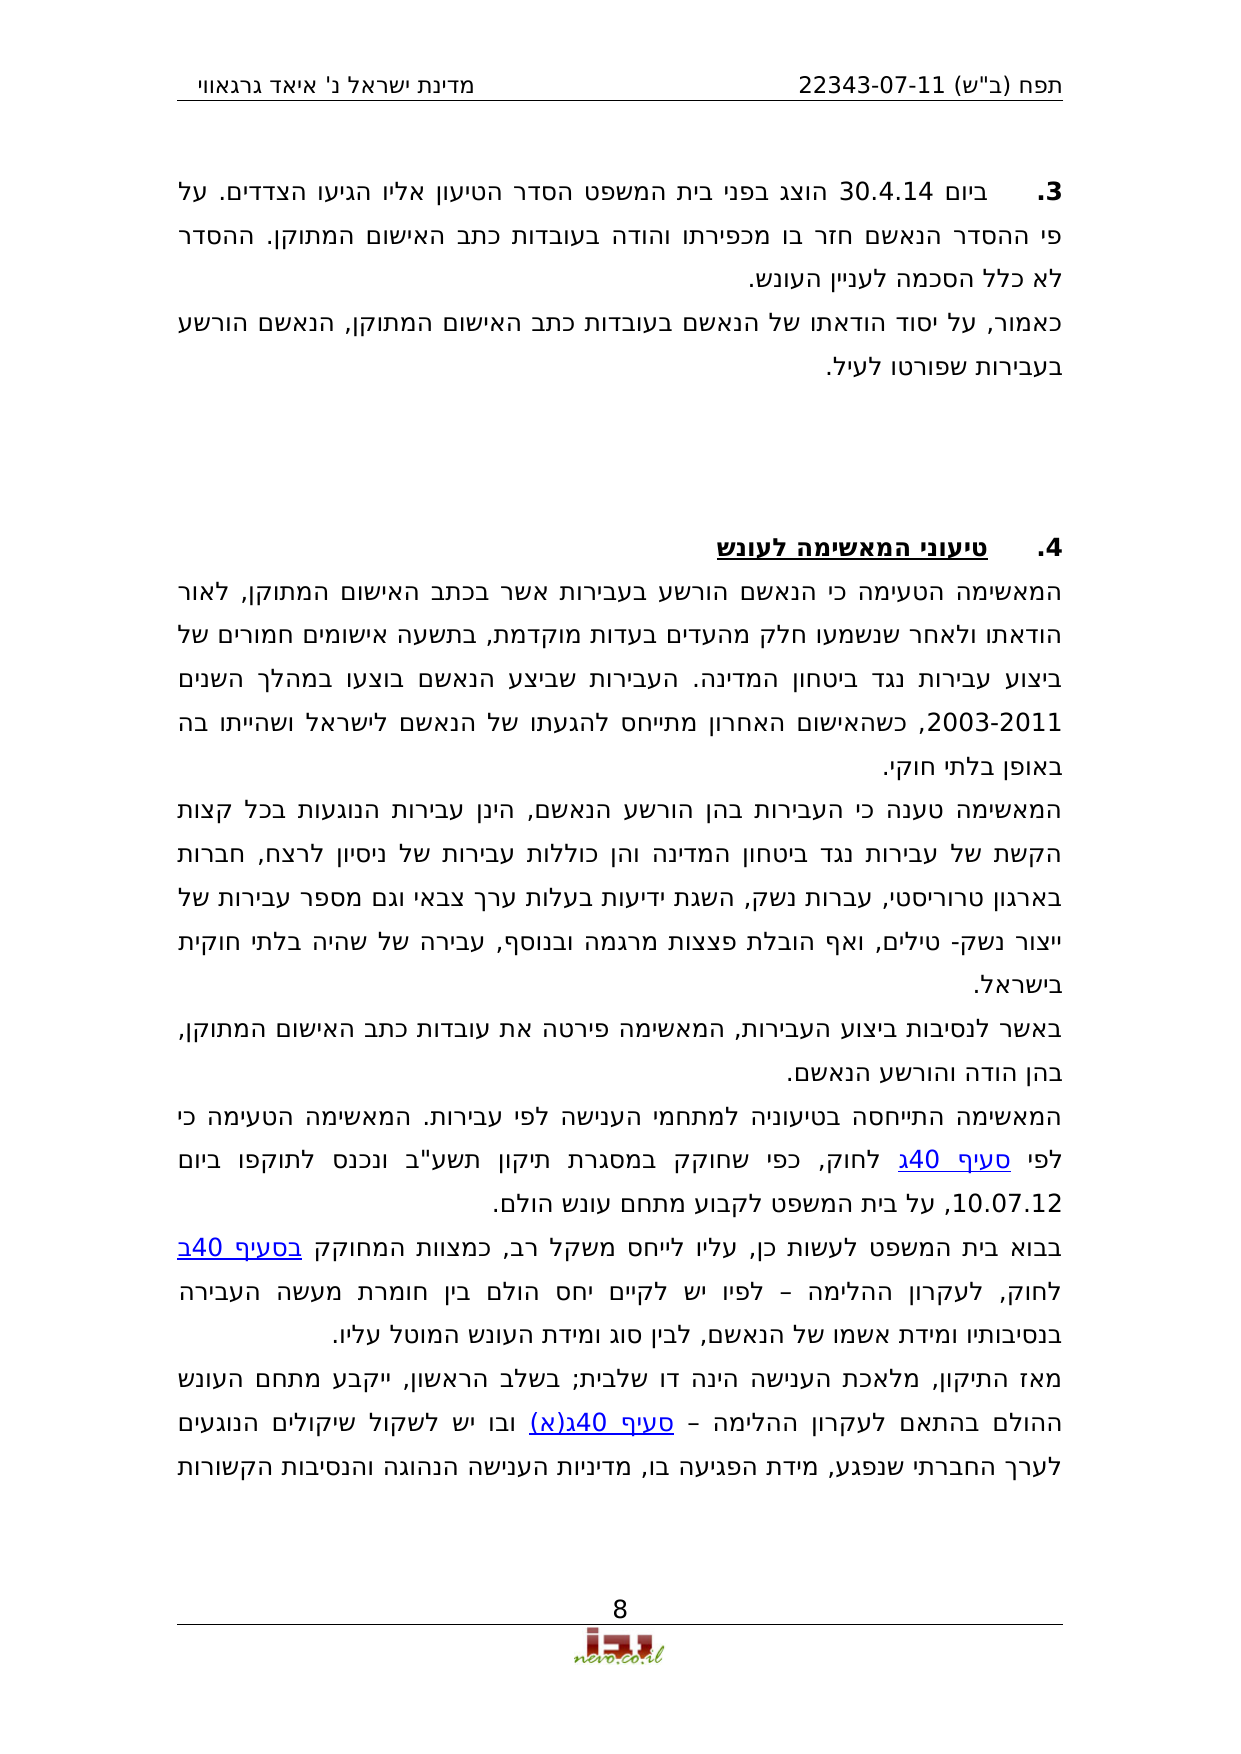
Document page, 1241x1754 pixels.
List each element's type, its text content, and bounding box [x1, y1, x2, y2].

text באשר לנסיבות ביצוע העבירות, המאשימה פירטה את עובדות כתב האישום המתוקן, בהן הודה והורשע הנאשם. [177, 1014, 1063, 1087]
text בבוא בית המשפט לעשות כן, עליו לייחס משקל רב, כמצוות המחוקק בסעיף 40ב לחוק, לעקרון ההלימה – לפיו יש לקיים יחס הולם בין חומרת מעשה העבירה בנסיבותיו ומידת אשמו של הנאשם, לבין סוג ומידת העונש המוטל עליו. [177, 1233, 1063, 1350]
text המאשימה התייחסה בטיעוניה למתחמי הענישה לפי עבירות. המאשימה הטעימה כי לפי סעיף 40ג לחוק, כפי שחוקק במסגרת תיקון תשע"ב ונכנס לתוקפו ביום 10.07.12, על בית המשפט לקבוע מתחם עונש הולם. [177, 1102, 1063, 1218]
text כאמור, על יסוד הודאתו של הנאשם בעובדות כתב האישום המתוקן, הנאשם הורשע בעבירות שפורטו לעיל. [177, 308, 1063, 381]
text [177, 1364, 1063, 1481]
picture [574, 1627, 666, 1665]
text המאשימה הטעימה כי הנאשם הורשע בעבירות אשר בכתב האישום המתוקן, לאור הודאתו ולאחר שנשמעו חלק מהעדים בעדות מוקדמת, בתשעה אישומים חמורים של ביצוע עבירות נגד ביטחון המדינה. העבירות שביצע הנאשם בוצעו במהלך השנים 2003-2011, כשהאישום האחרון מתייחס להגעתו של הנאשם לישראל ושהייתו בה באופן בלתי חוקי. [177, 577, 1063, 781]
text המאשימה טענה כי העבירות בהן הורשע הנאשם, הינן עבירות הנוגעות בכל קצות הקשת של עבירות נגד ביטחון המדינה והן כוללות עבירות של ניסיון לרצח, חברות בארגון טרוריסטי, עברות נשק, השגת ידיעות בעלות ערך צבאי וגם מספר עבירות של ייצור נשק- טילים, ואף הובלת פצצות מרגמה ובנוסף, עבירה של שהיה בלתי חוקית בישראל. [177, 796, 1063, 1000]
text 4. טיעוני המאשימה לעונש [177, 533, 1063, 562]
text 3. ביום 30.4.14 הוצג בפני בית המשפט הסדר הטיעון אליו הגיעו הצדדים. על פי ההסדר הנאשם חזר בו מכפירתו והודה בעובדות כתב האישום המתוקן. ההסדר לא כלל הסכמה לעניין העונש. [177, 177, 1063, 294]
